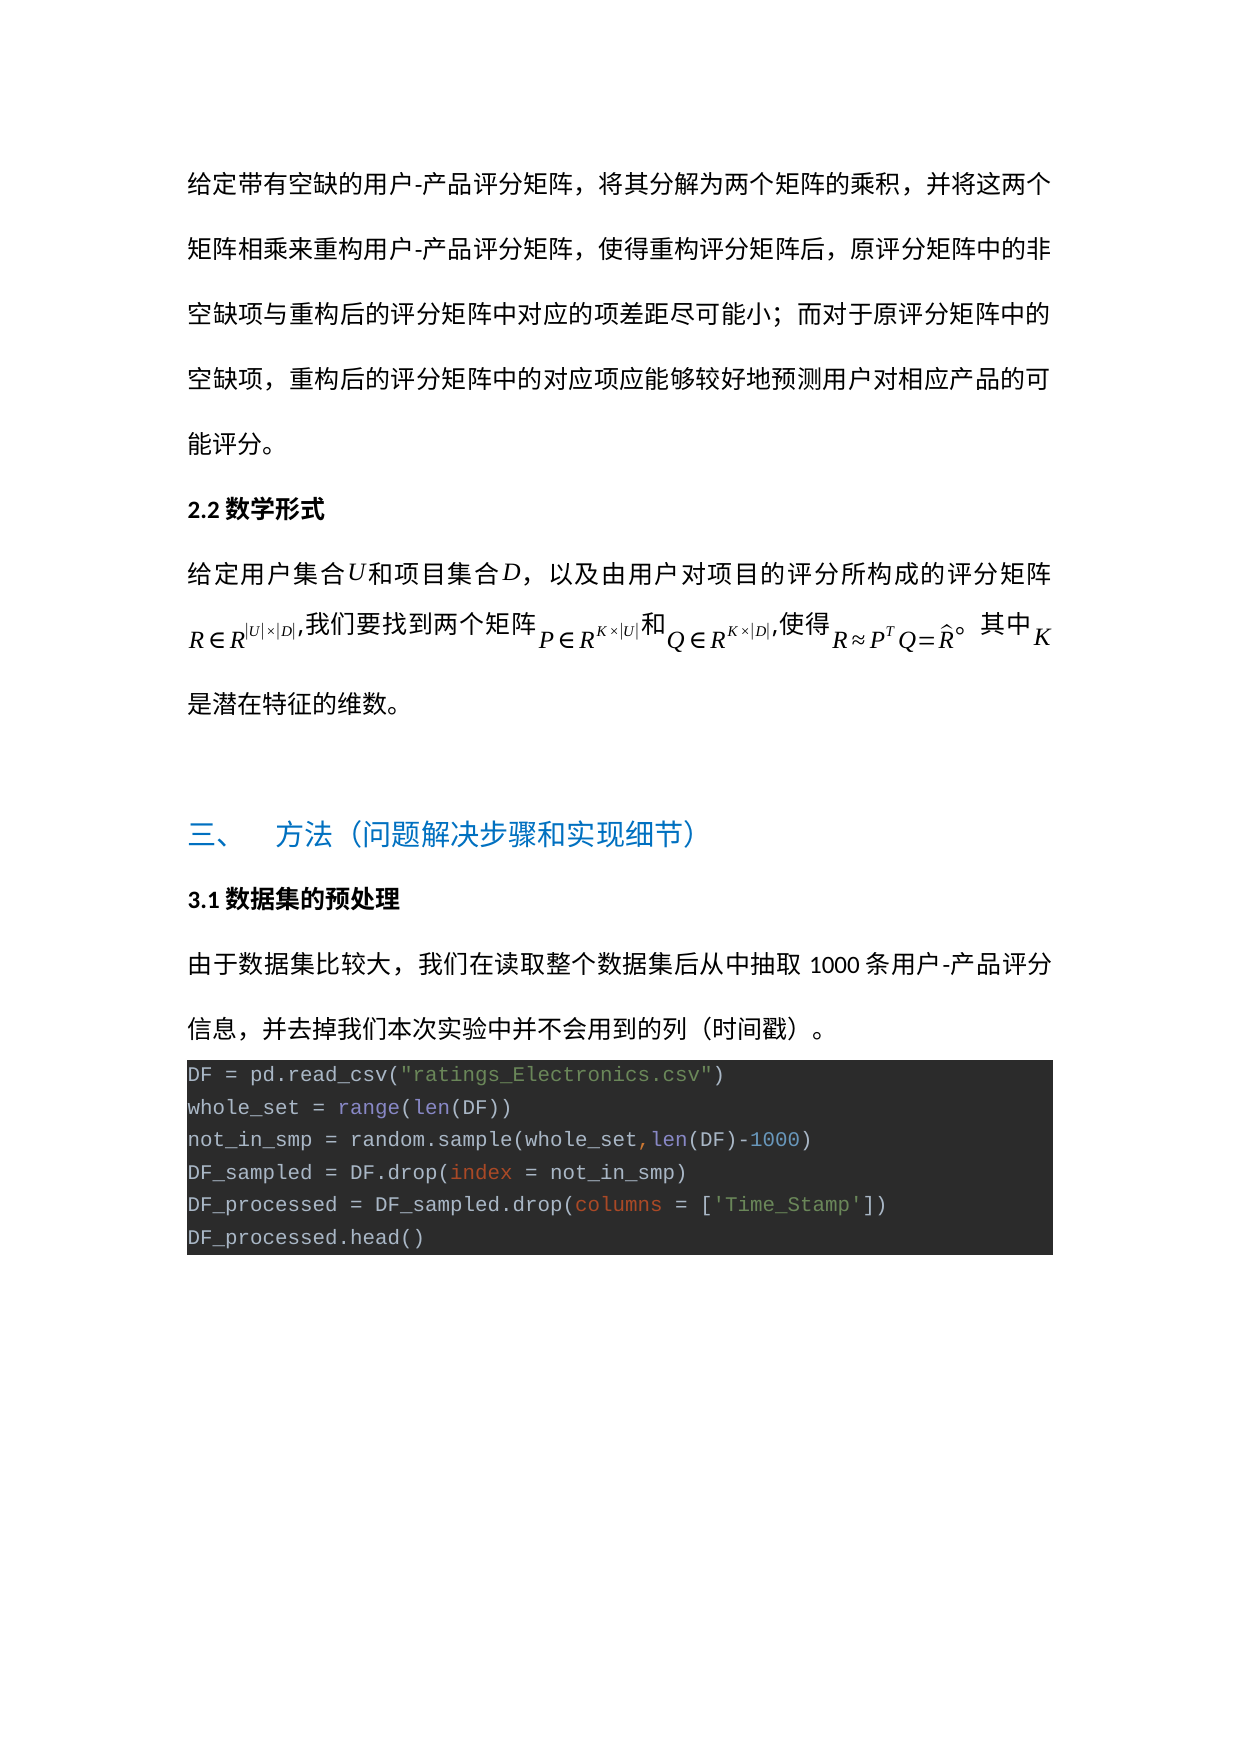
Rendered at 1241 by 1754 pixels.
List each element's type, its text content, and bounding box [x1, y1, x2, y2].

text 2.2 数学形式 [187, 475, 1053, 540]
text DF = pd.read_csv("ratings_Electronics.csv") [187, 1060, 1053, 1092]
list 方法（问题解决步骤和实现细节） [187, 800, 1053, 865]
text 3.1 数据集的预处理 [187, 865, 1053, 930]
text whole_set = range(len(DF)) not_in_smp = random.sample(whole_set,len(DF)-1000) [187, 1092, 1053, 1157]
text DF_sampled = DF.drop(index = not_in_smp) DF_processed = DF_sampled.drop(columns = ['Time_Stamp']) DF_processed.head() [187, 1157, 1053, 1255]
text 给定带有空缺的用户-产品评分矩阵，将其分解为两个矩阵的乘积，并将这两个矩阵相乘来重构用户-产品评分矩阵，使得重构评分矩阵后，原评分矩阵中的非空缺项与重构后的评分矩阵中对应的项差距尽可能小；而对于原评分矩阵中的空缺项，重构后的评分矩阵中的对应项应能够较好地预测用户对相应产品的可能评分。 [187, 150, 1053, 475]
text 由于数据集比较大，我们在读取整个数据集后从中抽取1000条用户-产品评分信息，并去掉我们本次实验中并不会用到的列（时间戳）。 [187, 930, 1053, 1060]
text 给定用户集合和项目集合，以及由用户对项目的评分所构成的评分矩阵,我们要找到两个矩阵和,使得。其中是潜在特征的维数。 [187, 540, 1053, 735]
